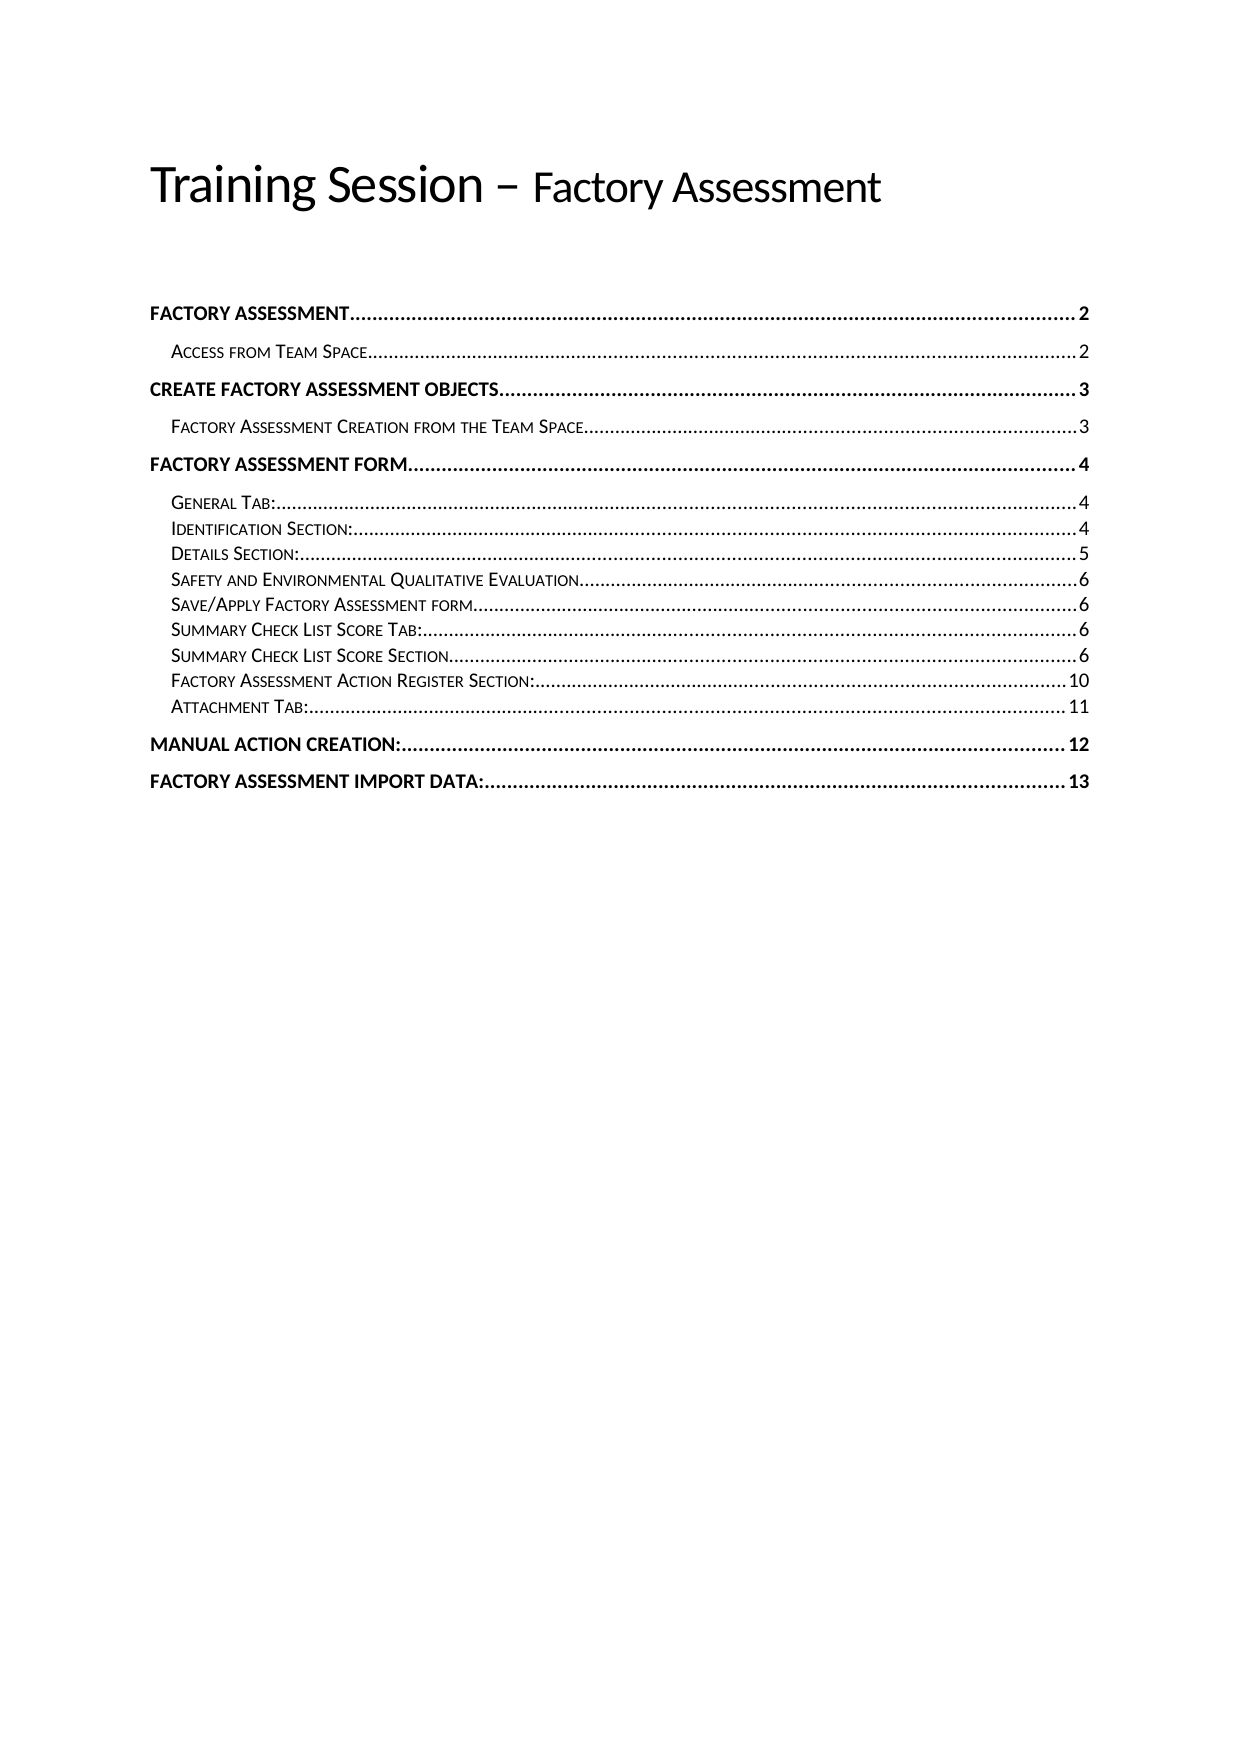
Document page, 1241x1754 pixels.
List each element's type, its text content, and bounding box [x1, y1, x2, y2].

text Save/Apply Factory Assessment form 6 [171, 591, 1090, 617]
text Attachment Tab: 11 [171, 693, 1090, 718]
title Training Session – Factory Assessment [150, 150, 1090, 216]
text Summary Check List Score Tab: 6 [171, 617, 1090, 642]
text Factory Assessment Creation from the Team Space 3 [583, 414, 1090, 439]
text Factory Assessment 2 [150, 300, 1090, 325]
text Manual Action Creation: 12 [150, 731, 1090, 756]
text Safety and Environmental Qualitative Evaluation 6 [171, 566, 1090, 591]
text Factory Assessment Import Data: 13 [150, 769, 1090, 794]
text Create Factory Assessment Objects 3 [150, 376, 1090, 401]
text General Tab: 4 [171, 489, 1090, 515]
text Factory Assessment Action Register Section: 10 [171, 667, 1090, 693]
text Factory Assessment Form 4 [150, 452, 1090, 477]
text Access from Team Space 2 [367, 338, 1090, 363]
text Details Section: 5 [171, 540, 1090, 566]
text Summary Check List Score Section 6 [171, 642, 1090, 667]
text Identification Section: 4 [171, 515, 1090, 540]
